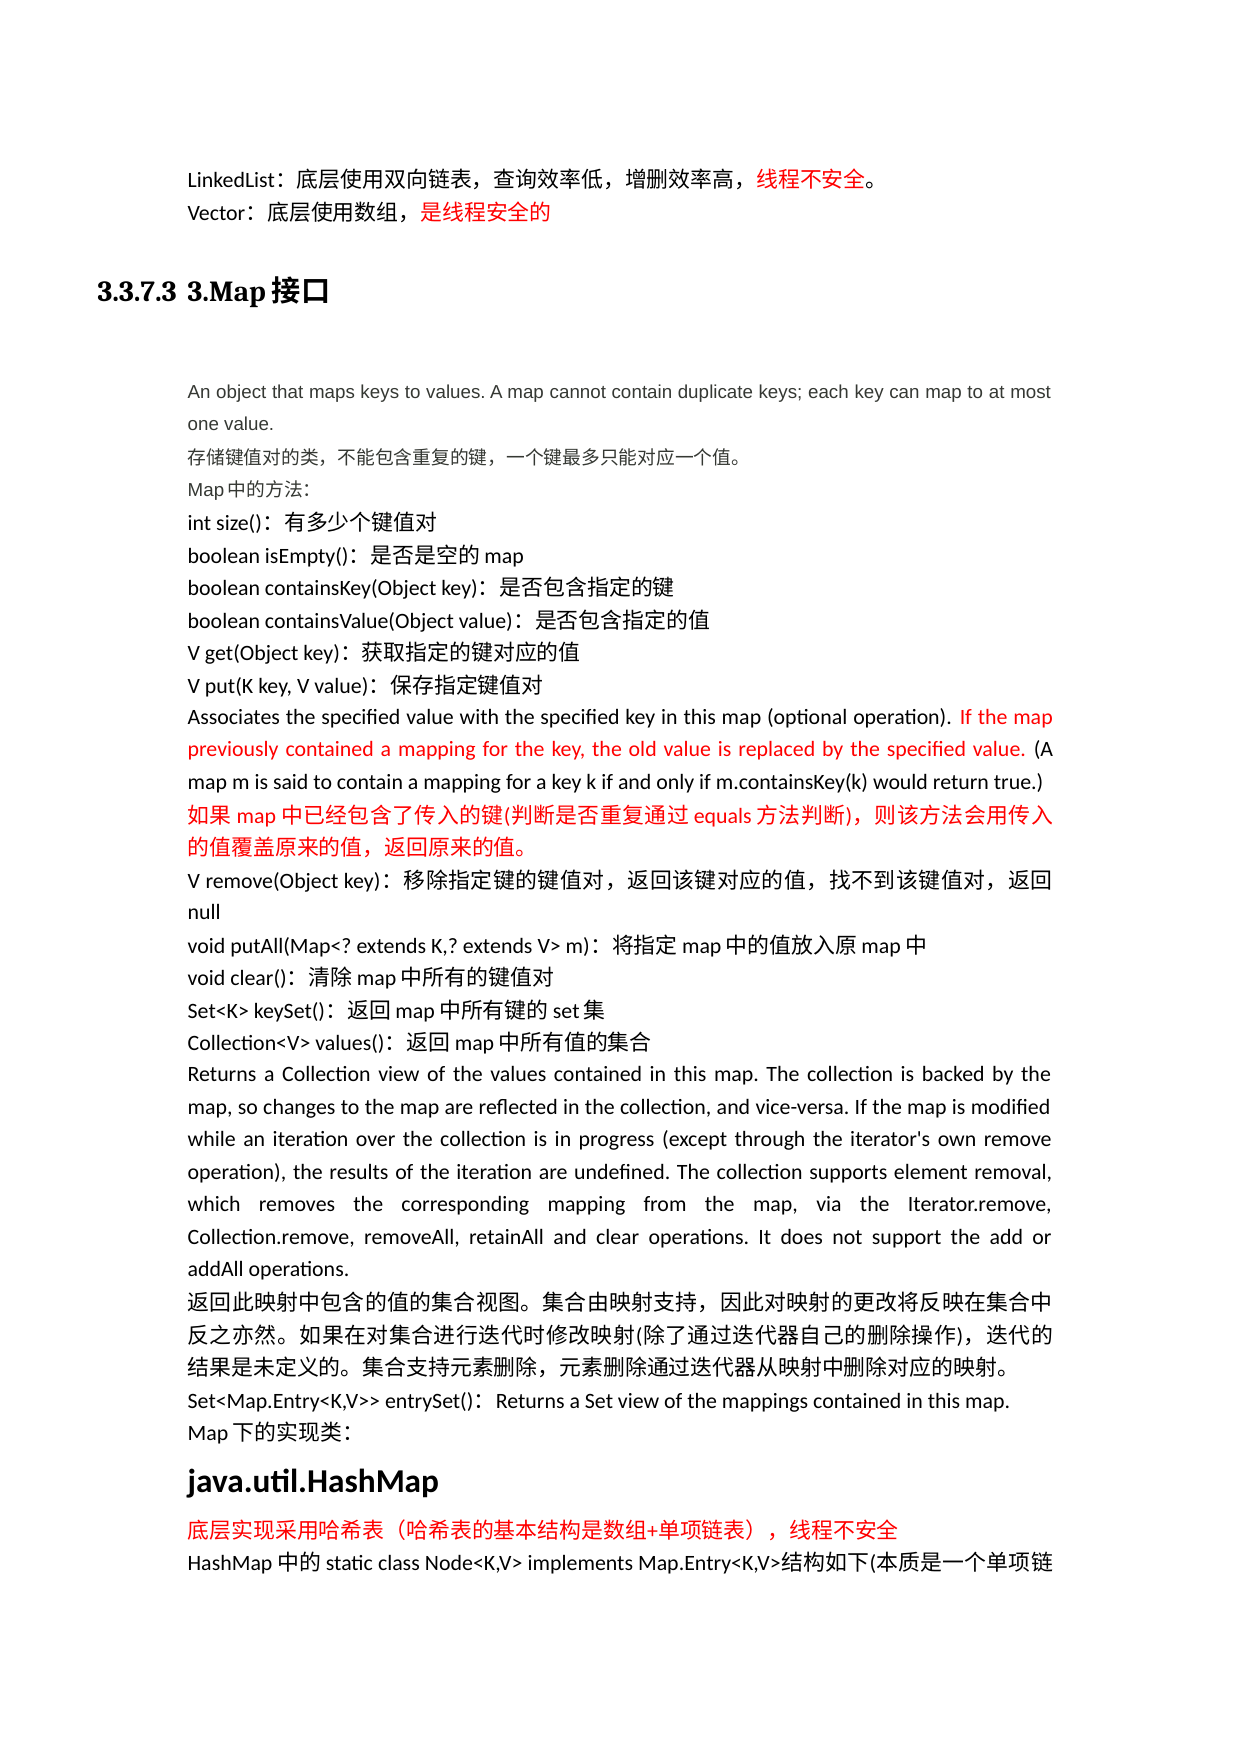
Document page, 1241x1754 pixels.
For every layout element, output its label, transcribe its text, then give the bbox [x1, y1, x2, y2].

text 如果map中已经包含了传入的键(判断是否重复通过equals方法判断)，则该方法会用传入的值覆盖原来的值，返回原来的值。 [187, 797, 1053, 862]
text void clear()：清除map中所有的键值对 [187, 960, 1053, 992]
text Associates the specified value with the specified key in this map (optional operation). If the map previously contained a mapping for the key, the old value is replaced by the specified value. (A map m is said to contain a mapping for a key k if and only if m.containsKey(k) would return true.) [187, 700, 1053, 797]
subtitle 3.Map接口 [97, 256, 1053, 321]
text boolean isEmpty()：是否是空的map [187, 537, 1053, 570]
text An object that maps keys to values. A map cannot contain duplicate keys; each key can map to at most one value. [187, 398, 1053, 440]
text int size()：有多少个键值对 [187, 505, 1053, 537]
text void putAll(Map<? extends K,? extends V> m)：将指定map中的值放入原map中 [187, 927, 1053, 960]
text Vector：底层使用数组，是线程安全的 [187, 194, 1053, 227]
text boolean containsKey(Object key)：是否包含指定的键 [187, 570, 1053, 602]
text HashMap中的static class Node<K,V> implements Map.Entry<K,V>结构如下(本质是一个单项链表)： [187, 1545, 1053, 1577]
text LinkedList：底层使用双向链表，查询效率低，增删效率高，线程不安全。 [187, 162, 1053, 194]
text V get(Object key)：获取指定的键对应的值 [187, 635, 1053, 667]
text V put(K key, V value)：保存指定键值对 [187, 667, 1053, 700]
text 返回此映射中包含的值的集合视图。集合由映射支持，因此对映射的更改将反映在集合中，反之亦然。如果在对集合进行迭代时修改映射(除了通过迭代器自己的删除操作)，迭代的结果是未定义的。集合支持元素删除，元素删除通过迭代器从映射中删除对应的映射。 [187, 1285, 1053, 1382]
text Collection<V> values()：返回map中所有值的集合 [187, 1025, 1053, 1057]
text boolean containsValue(Object value)：是否包含指定的值 [187, 602, 1053, 635]
text Set<Map.Entry<K,V>> entrySet()：Returns a Set view of the mappings contained in this map. [187, 1382, 1053, 1415]
text java.util.HashMap [187, 1447, 1053, 1512]
text Set<K> keySet()：返回map中所有键的set集 [187, 992, 1053, 1025]
text V remove(Object key)：移除指定键的键值对，返回该键对应的值，找不到该键值对，返回null [187, 862, 1053, 927]
text Map下的实现类： [187, 1415, 1053, 1447]
text Map中的方法： [187, 472, 1053, 505]
text 存储键值对的类，不能包含重复的键，一个键最多只能对应一个值。 [187, 440, 1053, 472]
text An object that maps keys to values. A map cannot contain duplicate keys; each key can map to at most one value. [187, 375, 1053, 397]
text 底层实现采用哈希表（哈希表的基本结构是数组+单项链表），线程不安全 [187, 1512, 1053, 1545]
